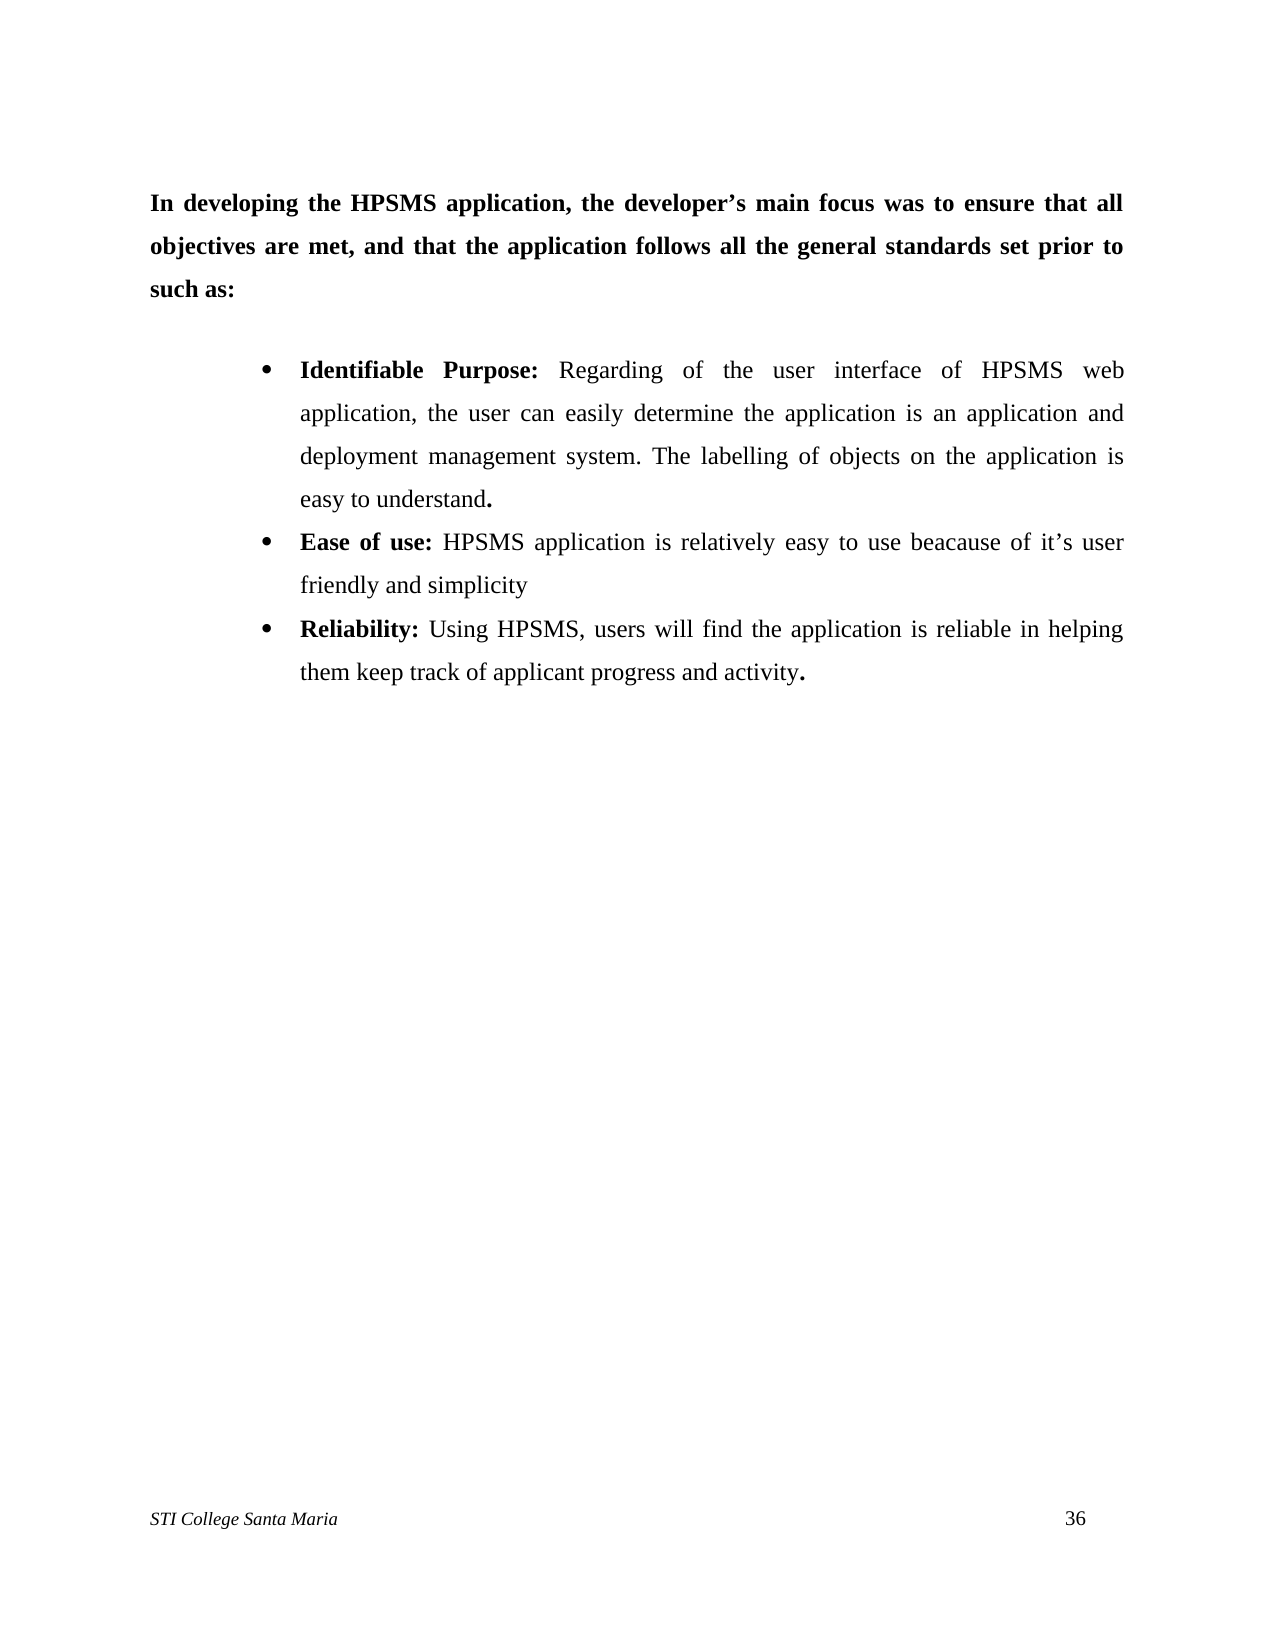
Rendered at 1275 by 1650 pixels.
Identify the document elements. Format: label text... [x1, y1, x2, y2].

list Ease of use: HPSMS application is relatively easy to use beacause of it’s user friendly and simplicity [262, 527, 1125, 599]
list Reliability: Using HPSMS, users will find the application is reliable in helping them keep track of applicant progress and activity. [262, 614, 1125, 686]
list Identifiable Purpose: Regarding of the user interface of HPSMS web application, the user can easily determine the application is an application and deployment management system. The labelling of objects on the application is easy to understand. [262, 355, 1125, 513]
subtitle In developing the HPSMS application, the developer’s main focus was to ensure that all objectives are met, and that the application follows all the general standards set prior to such as: [150, 188, 1125, 303]
